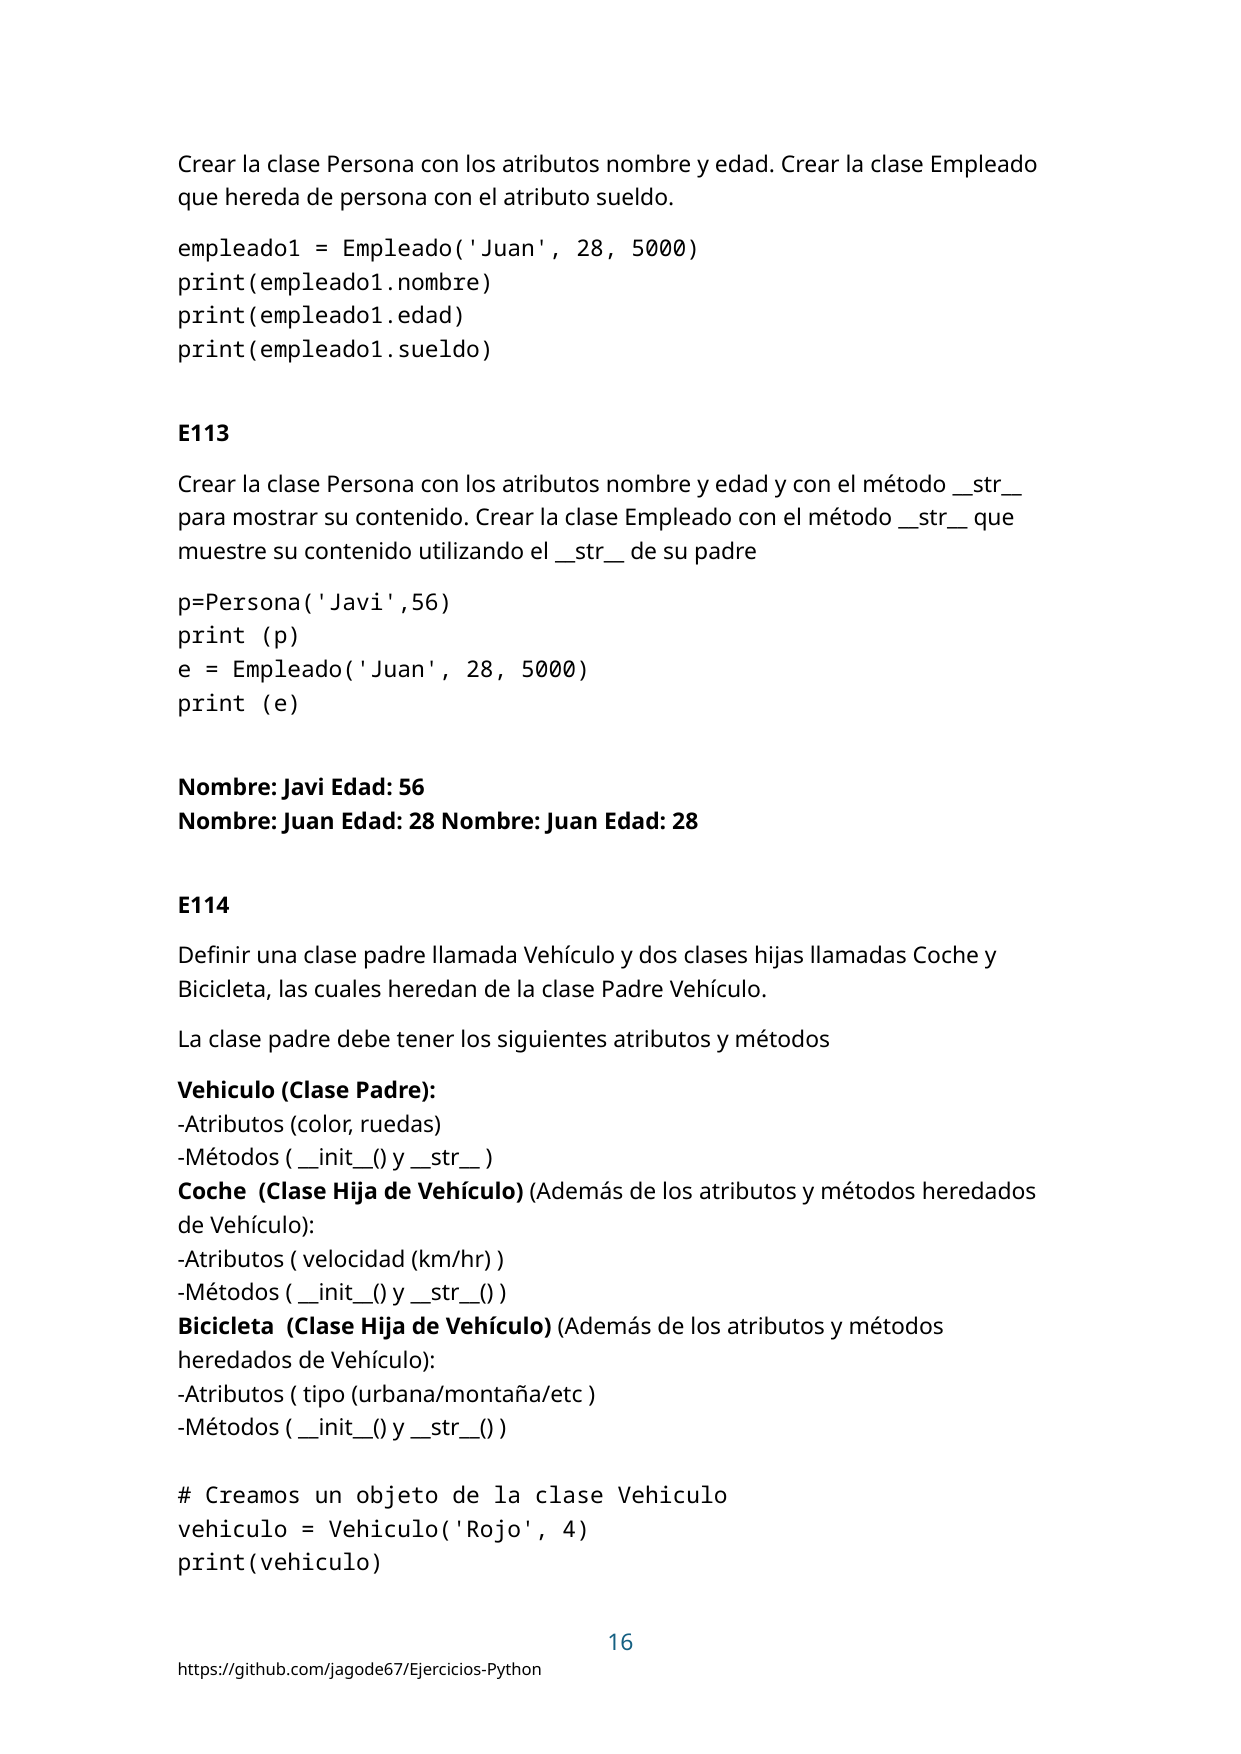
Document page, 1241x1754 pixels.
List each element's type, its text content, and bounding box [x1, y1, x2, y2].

text Definir una clase padre llamada Vehículo y dos clases hijas llamadas Coche y Bicicleta, las cuales heredan de la clase Padre Vehículo. [177, 939, 1063, 1004]
text La clase padre debe tener los siguientes atributos y métodos [177, 1023, 1063, 1055]
text -Atributos ( velocidad (km/hr) ) [177, 1243, 1063, 1274]
text Nombre: Javi Edad: 56 [177, 771, 1063, 802]
text E113 [177, 417, 1063, 448]
text Crear la clase Persona con los atributos nombre y edad. Crear la clase Empleado que hereda de persona con el atributo sueldo. [177, 148, 1063, 213]
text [177, 1445, 1063, 1578]
text Crear la clase Persona con los atributos nombre y edad y con el método __str__ para mostrar su contenido. Crear la clase Empleado con el método __str__ que muestre su contenido utilizando el __str__ de su padre [177, 468, 1063, 566]
text -Métodos ( __init__() y __str__ ) [177, 1141, 1063, 1173]
text -Atributos ( tipo (urbana/montaña/etc ) [177, 1378, 1063, 1409]
text -Métodos ( __init__() y __str__() ) [177, 1411, 1063, 1443]
text Bicicleta (Clase Hija de Vehículo) (Además de los atributos y métodos heredados de Vehículo): [177, 1310, 1063, 1375]
text Nombre: Juan Edad: 28 Nombre: Juan Edad: 28 [177, 805, 1063, 836]
text Coche (Clase Hija de Vehículo) (Además de los atributos y métodos heredados de Vehículo): [177, 1175, 1063, 1240]
text -Atributos (color, ruedas) [177, 1108, 1063, 1139]
text E114 [177, 889, 1063, 920]
text Vehiculo (Clase Padre): [177, 1074, 1063, 1105]
text -Métodos ( __init__() y __str__() ) [177, 1276, 1063, 1308]
text empleado1 = Empleado('Juan', 28, 5000) print(empleado1.nombre) print(empleado1.edad) print(empleado1.sueldo) [177, 232, 1063, 364]
text p=Persona('Javi',56) print (p) e = Empleado('Juan', 28, 5000) print (e) [177, 586, 1063, 718]
